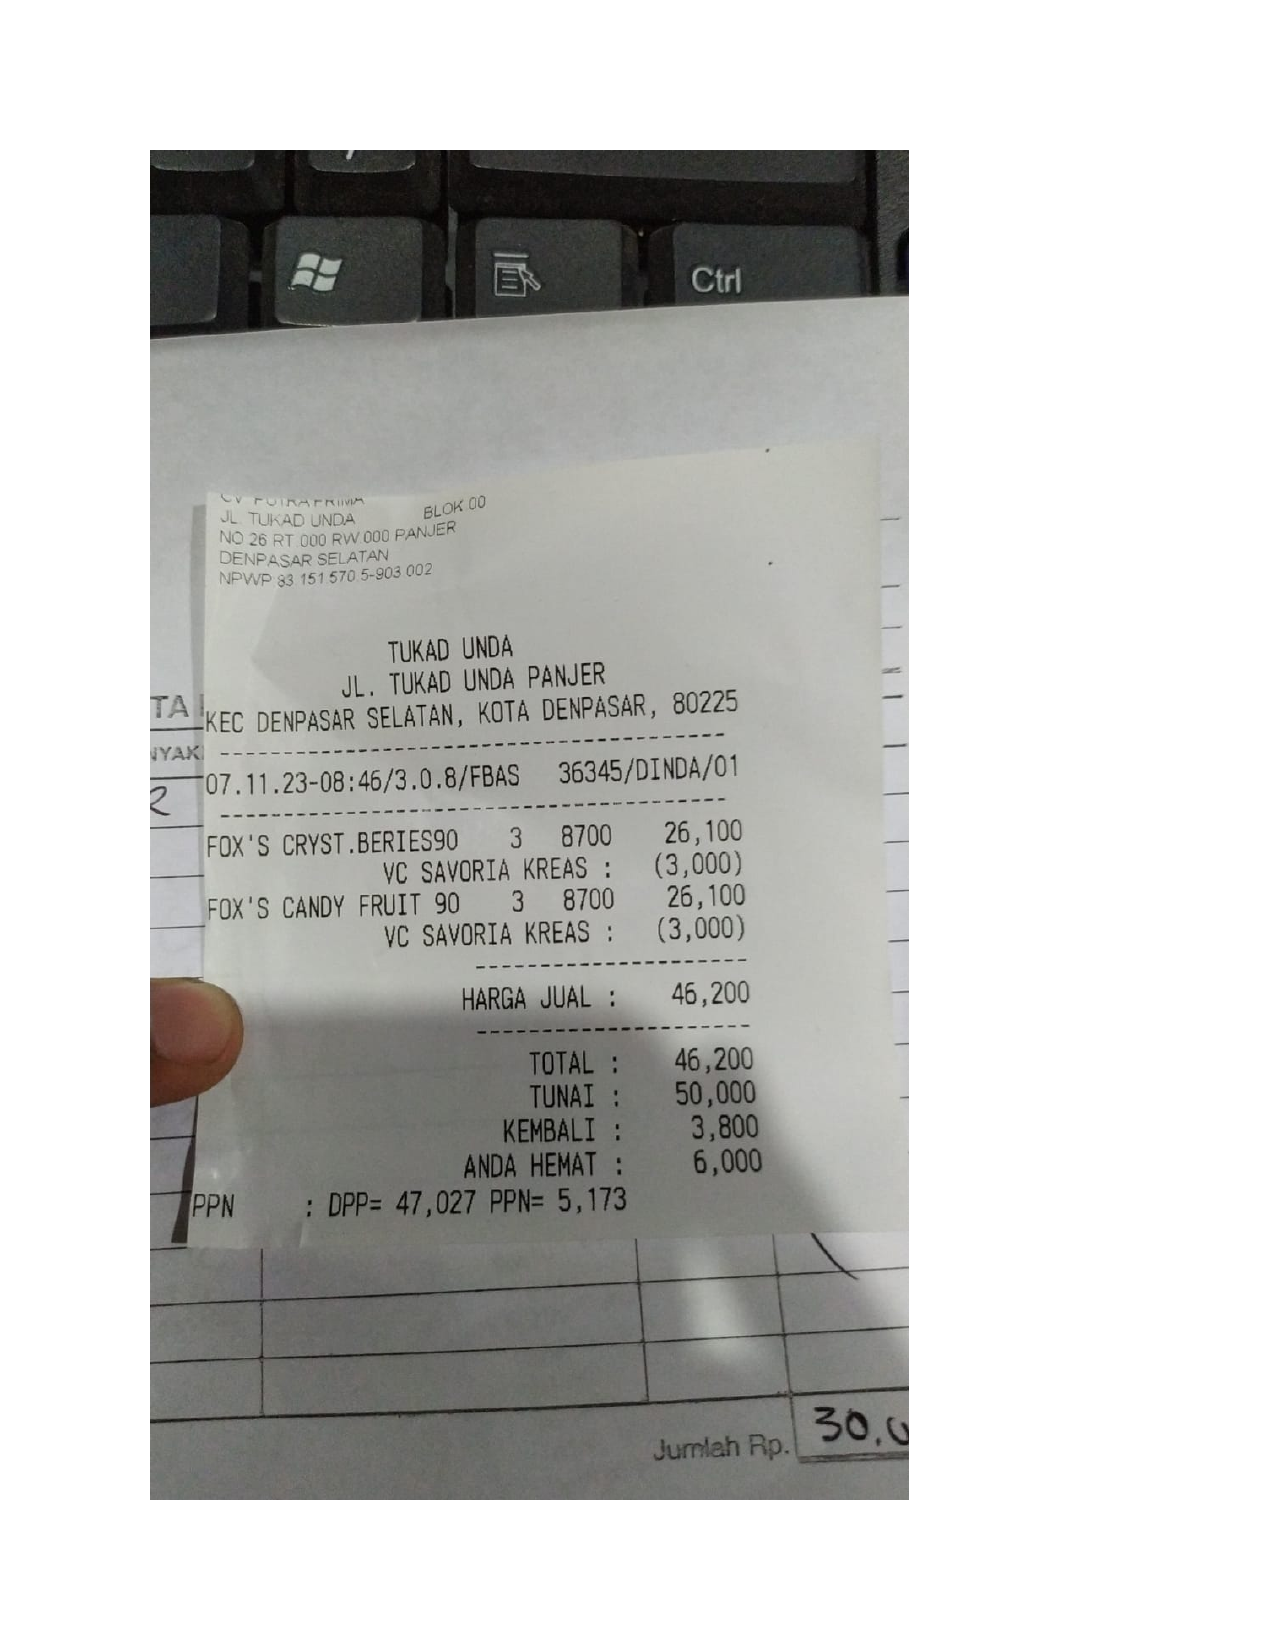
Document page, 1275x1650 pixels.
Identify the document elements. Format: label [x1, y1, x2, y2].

picture [150, 150, 909, 1500]
